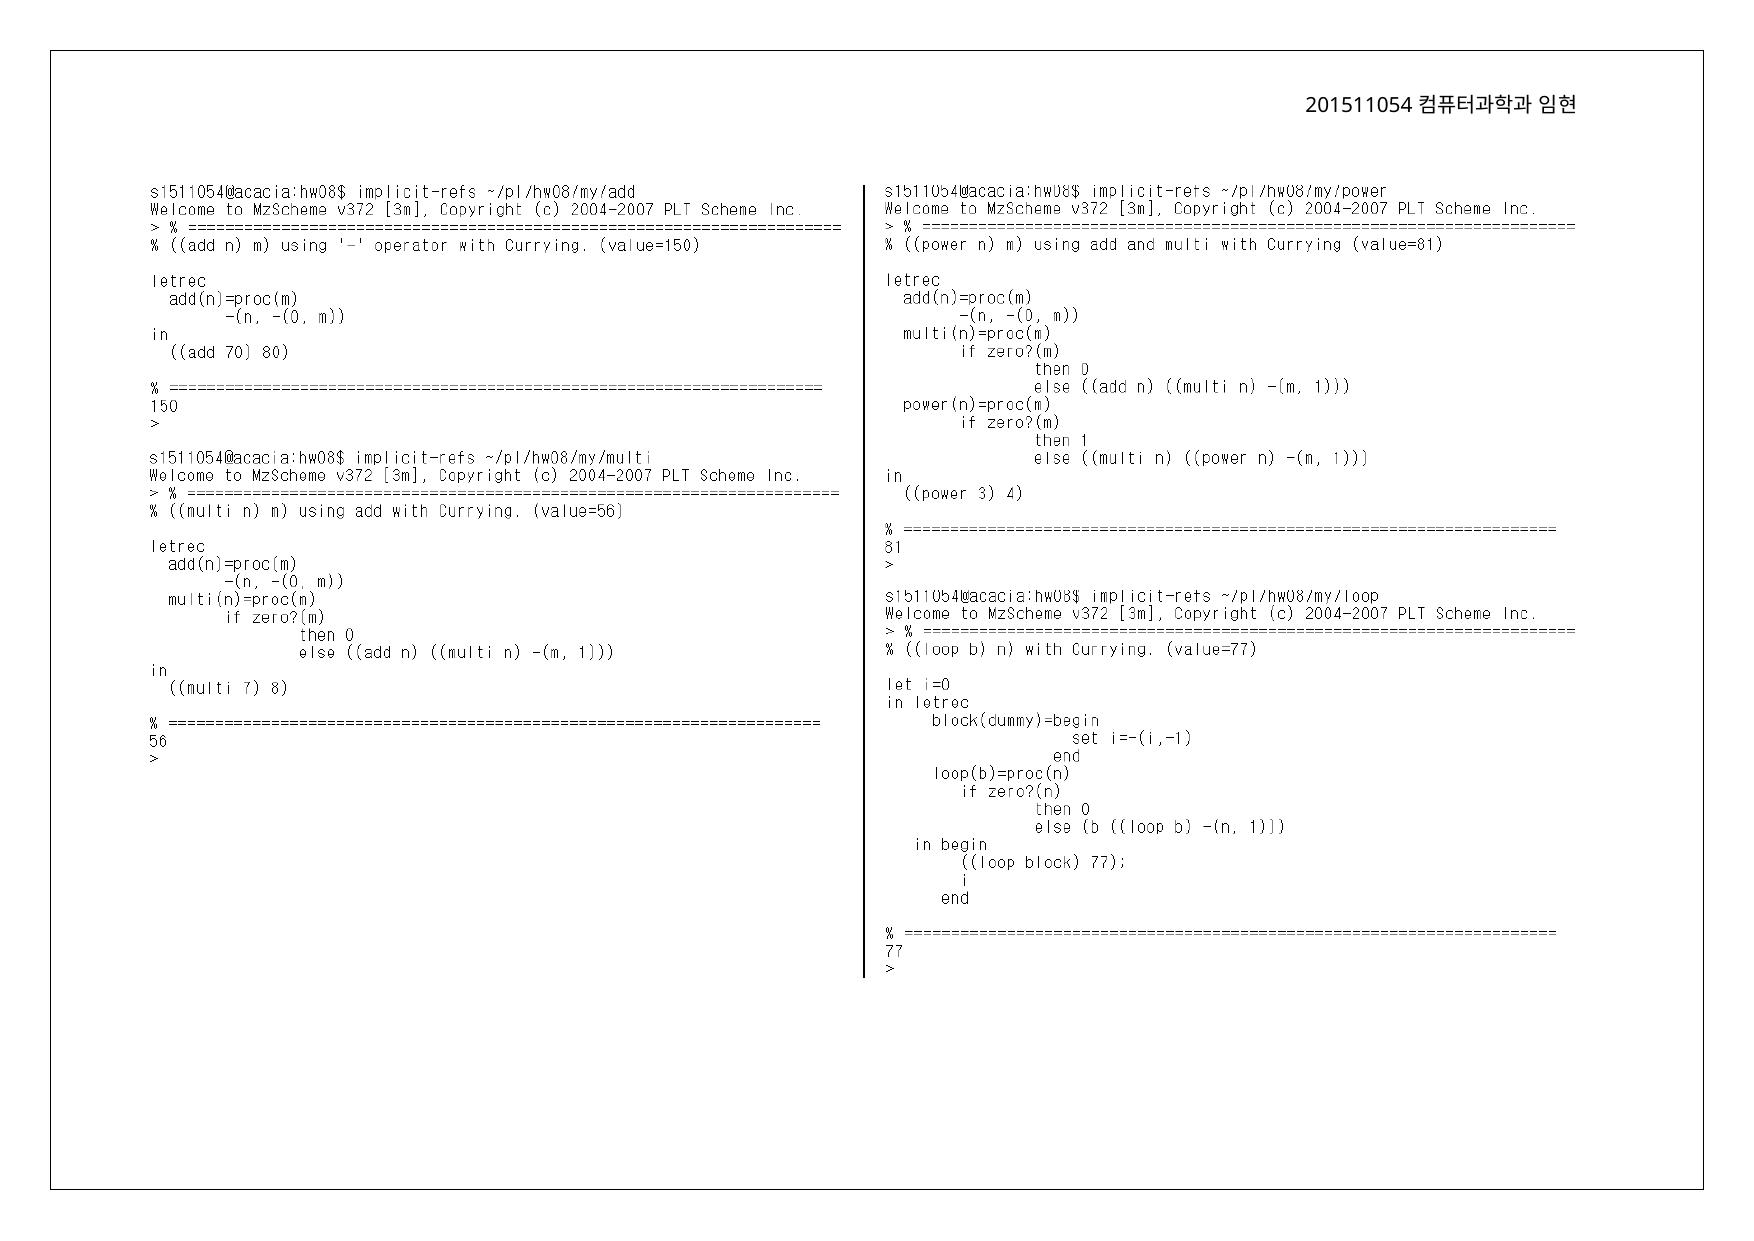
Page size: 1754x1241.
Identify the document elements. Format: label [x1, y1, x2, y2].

picture [885, 185, 1577, 572]
picture [150, 450, 842, 765]
picture [885, 590, 1577, 978]
picture [150, 185, 842, 432]
